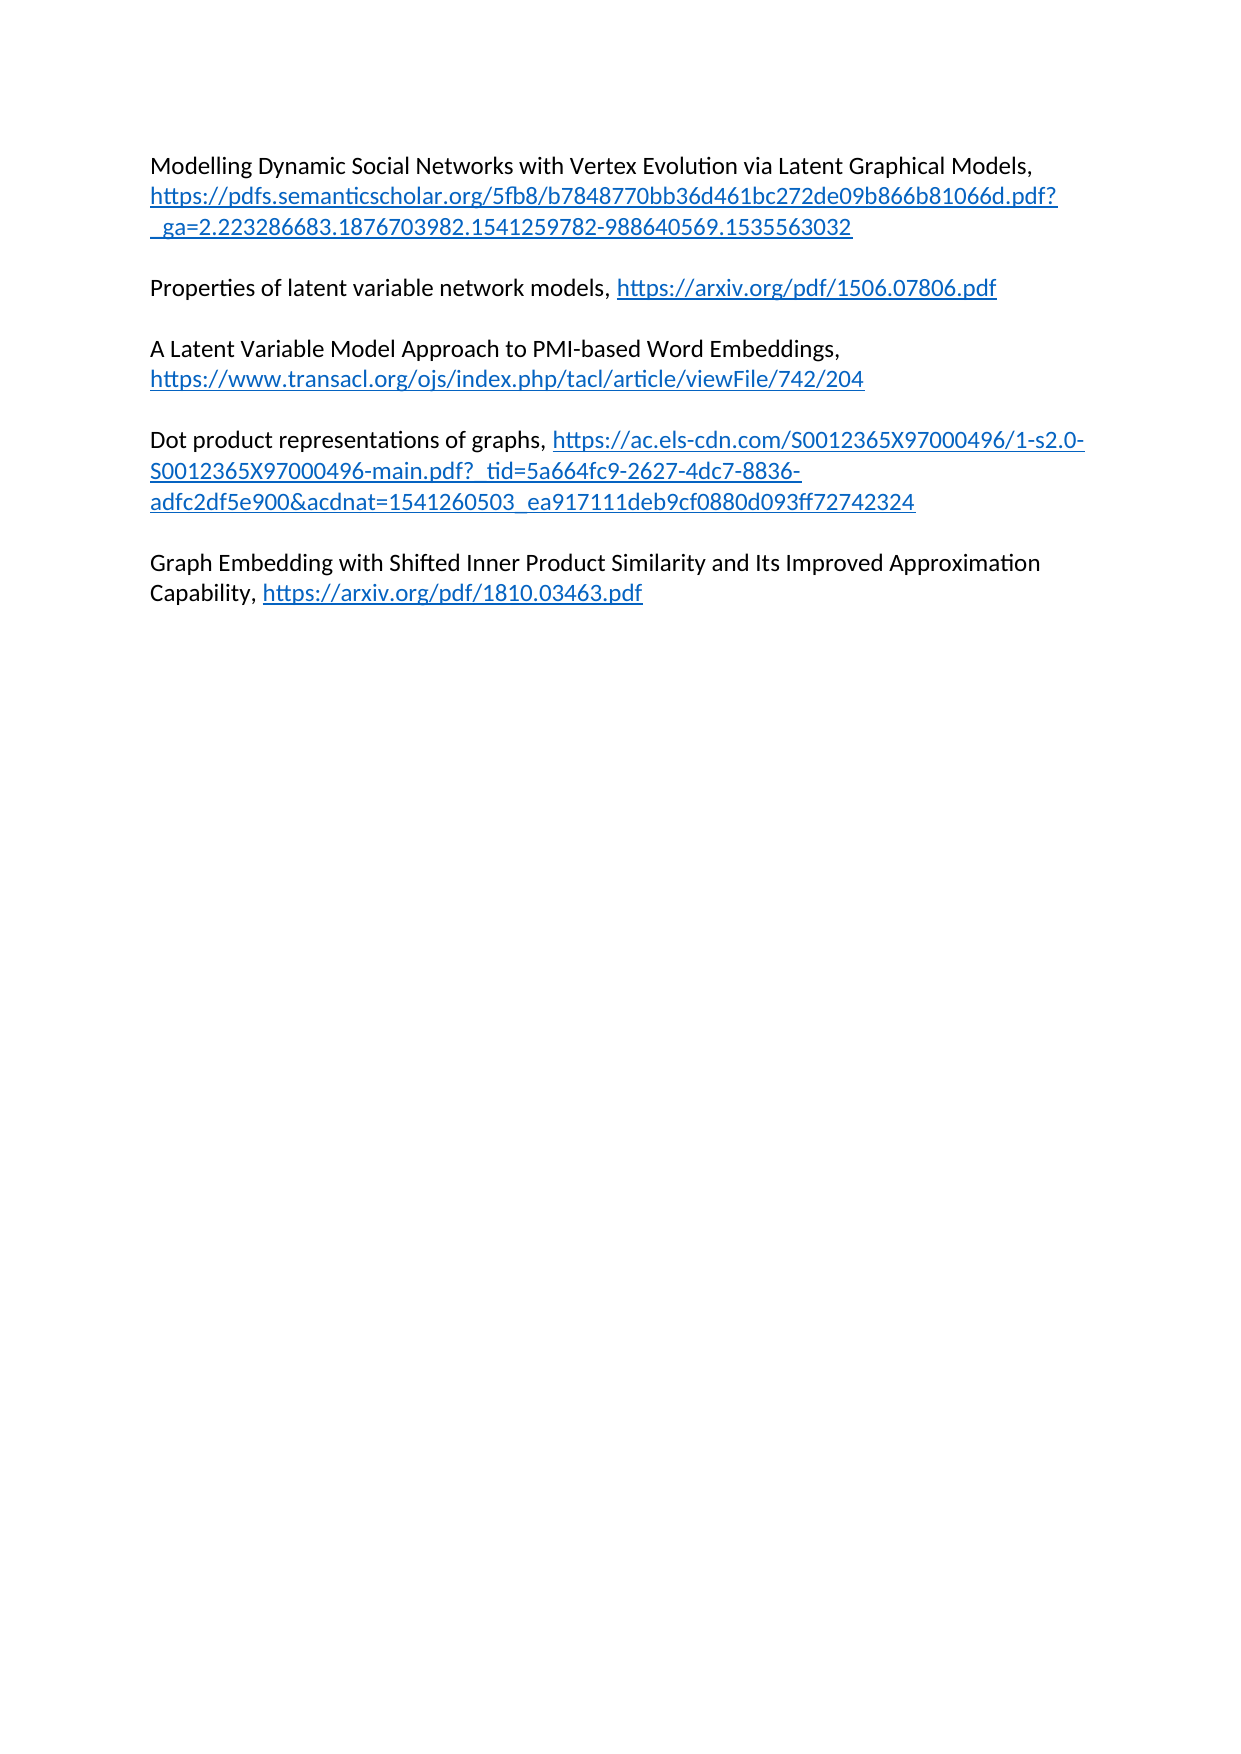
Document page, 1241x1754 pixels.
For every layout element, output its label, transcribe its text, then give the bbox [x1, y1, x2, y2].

text Properties of latent variable network models, https://arxiv.org/pdf/1506.07806.pdf [150, 272, 1090, 303]
text Modelling Dynamic Social Networks with Vertex Evolution via Latent Graphical Models, https://pdfs.semanticscholar.org/5fb8/b7848770bb36d461bc272de09b866b81066d.pdf?_ga=2.223286683.1876703982.1541259782-988640569.1535563032 [150, 150, 1090, 242]
text A Latent Variable Model Approach to PMI-based Word Embeddings, https://www.transacl.org/ojs/index.php/tacl/article/viewFile/742/204 [150, 333, 1090, 394]
text Dot product representations of graphs, https://ac.els-cdn.com/S0012365X97000496/1-s2.0-S0012365X97000496-main.pdf?_tid=5a664fc9-2627-4dc7-8836-adfc2df5e900&acdnat=1541260503_ea917111deb9cf0880d093ff72742324 [150, 425, 1090, 516]
text Graph Embedding with Shifted Inner Product Similarity and Its Improved Approximation Capability, https://arxiv.org/pdf/1810.03463.pdf [150, 547, 1090, 608]
